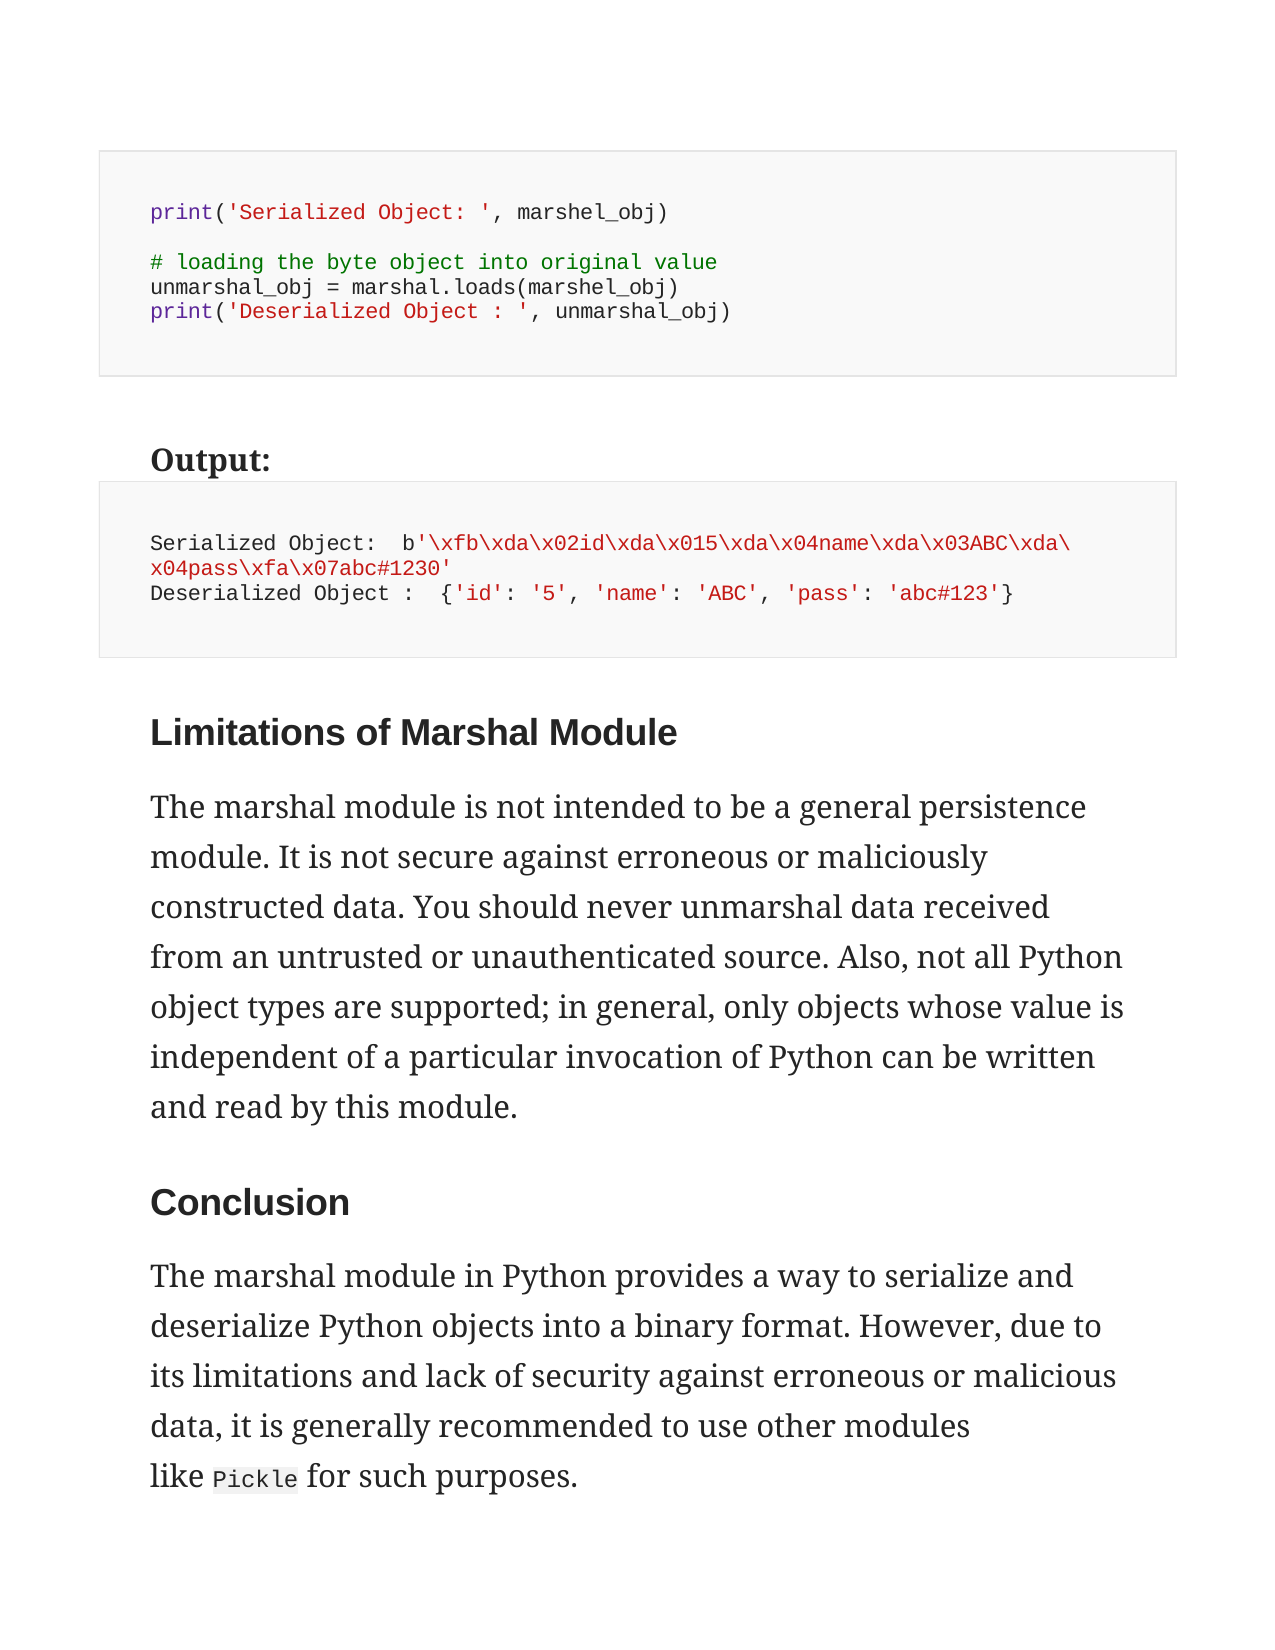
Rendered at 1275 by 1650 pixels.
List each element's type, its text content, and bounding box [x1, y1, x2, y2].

text Serialized Object: b'\xfb\xda\x02id\xda\x015\xda\x04name\xda\x03ABC\xda\x04pass\xfa\x07abc#1230' Deserialized Object : {'id': '5', 'name': 'ABC', 'pass': 'abc#123'} [100, 482, 1175, 657]
text The marshal module in Python provides a way to serialize and deserialize Python objects into a binary format. However, due to its limitations and lack of security against erroneous or malicious data, it is generally recommended to use other modules like Pickle for such purposes. [150, 1246, 1125, 1496]
text Conclusion [150, 1176, 1125, 1223]
text Limitations of Marshal Module [150, 707, 1125, 754]
text Output: [150, 431, 1125, 481]
text The marshal module is not intended to be a general persistence module. It is not secure against erroneous or maliciously constructed data. You should never unmarshal data received from an untrusted or unauthenticated source. Also, not all Python object types are supported; in general, only objects whose value is independent of a particular invocation of Python can be written and read by this module. [150, 777, 1125, 1127]
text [100, 152, 1175, 375]
